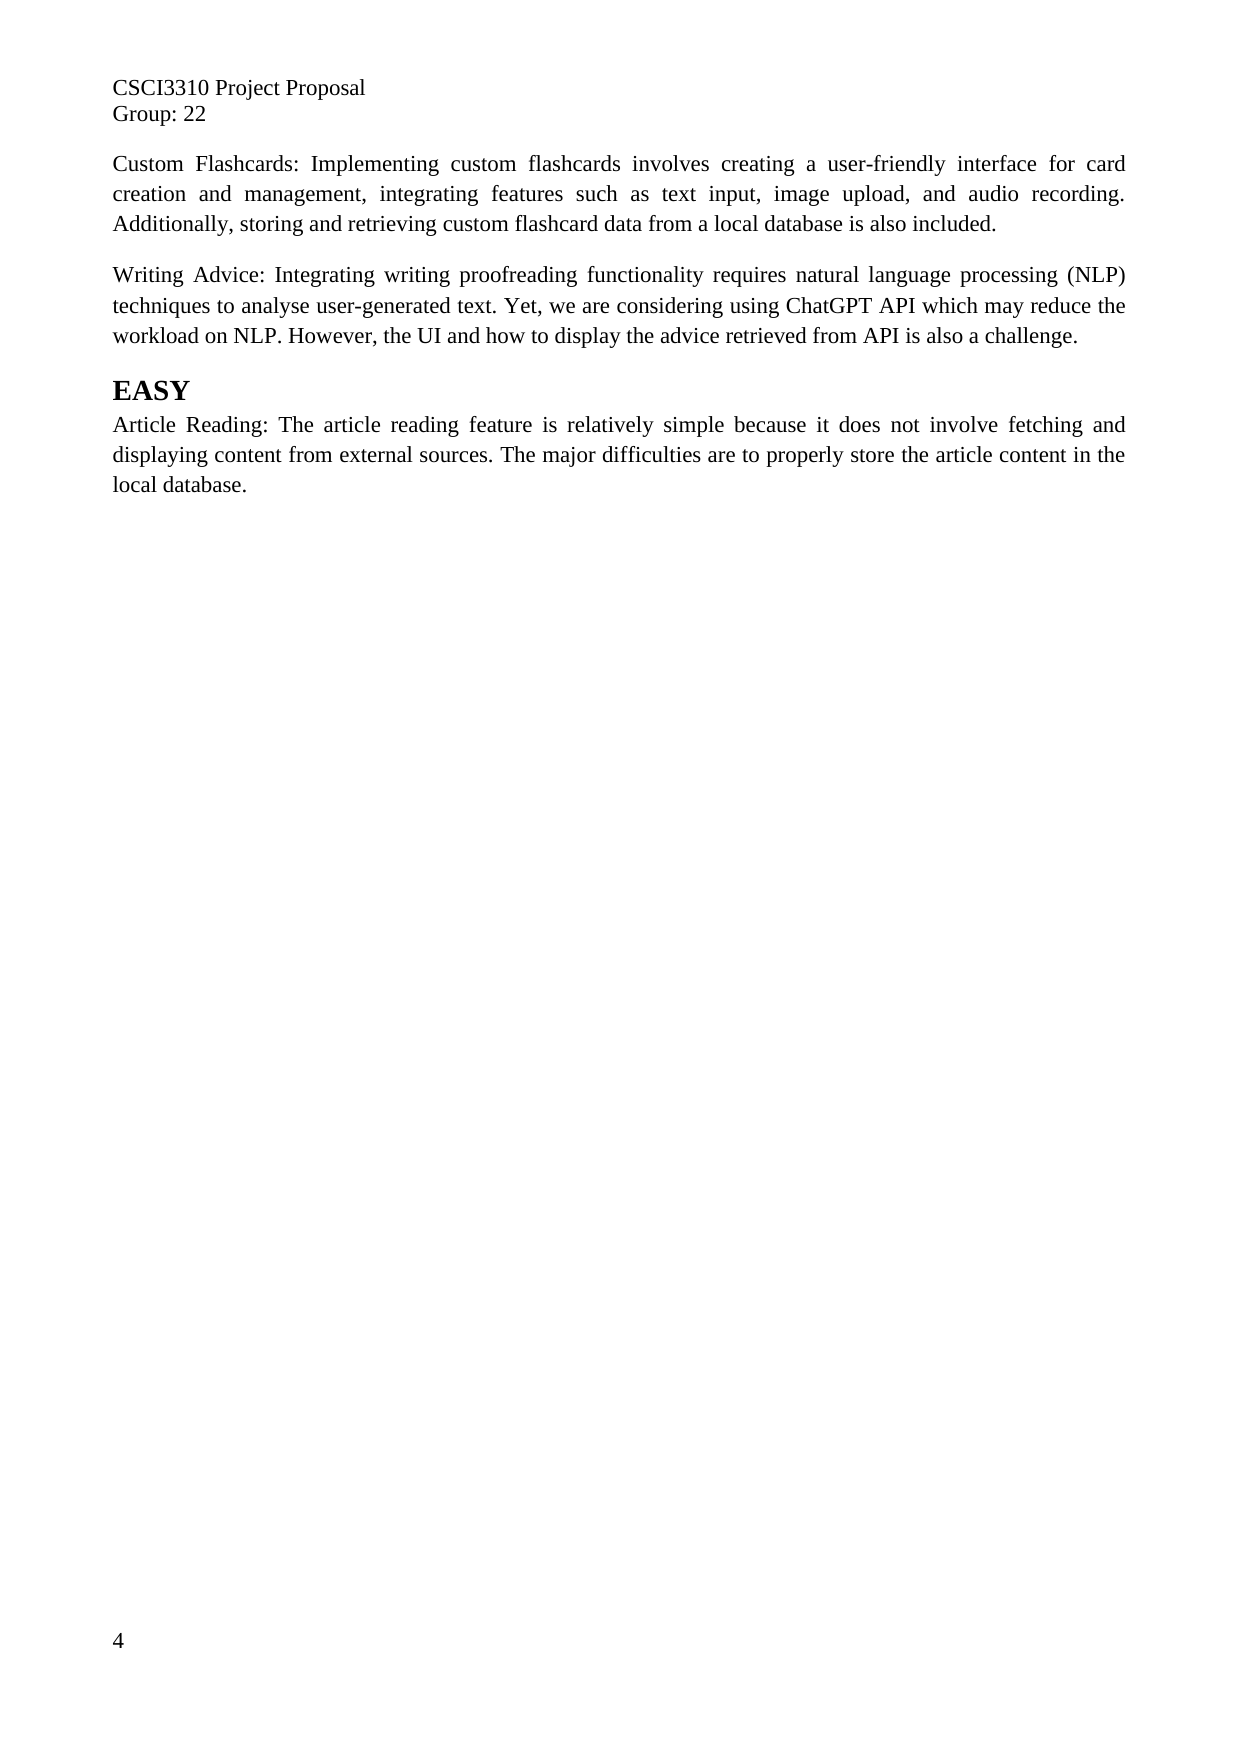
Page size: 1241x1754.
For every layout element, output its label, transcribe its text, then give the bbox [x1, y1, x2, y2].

text Writing Advice: Integrating writing proofreading functionality requires natural language processing (NLP) techniques to analyse user-generated text. Yet, we are considering using ChatGPT API which may reduce the workload on NLP. However, the UI and how to display the advice retrieved from API is also a challenge. [112, 261, 1128, 348]
text Article Reading: The article reading feature is relatively simple because it does not involve fetching and displaying content from external sources. The major difficulties are to properly store the article content in the local database. [112, 411, 1128, 497]
subtitle EASY [112, 373, 1128, 406]
text Custom Flashcards: Implementing custom flashcards involves creating a user-friendly interface for card creation and management, integrating features such as text input, image upload, and audio recording. Additionally, storing and retrieving custom flashcard data from a local database is also included. [112, 150, 1128, 237]
